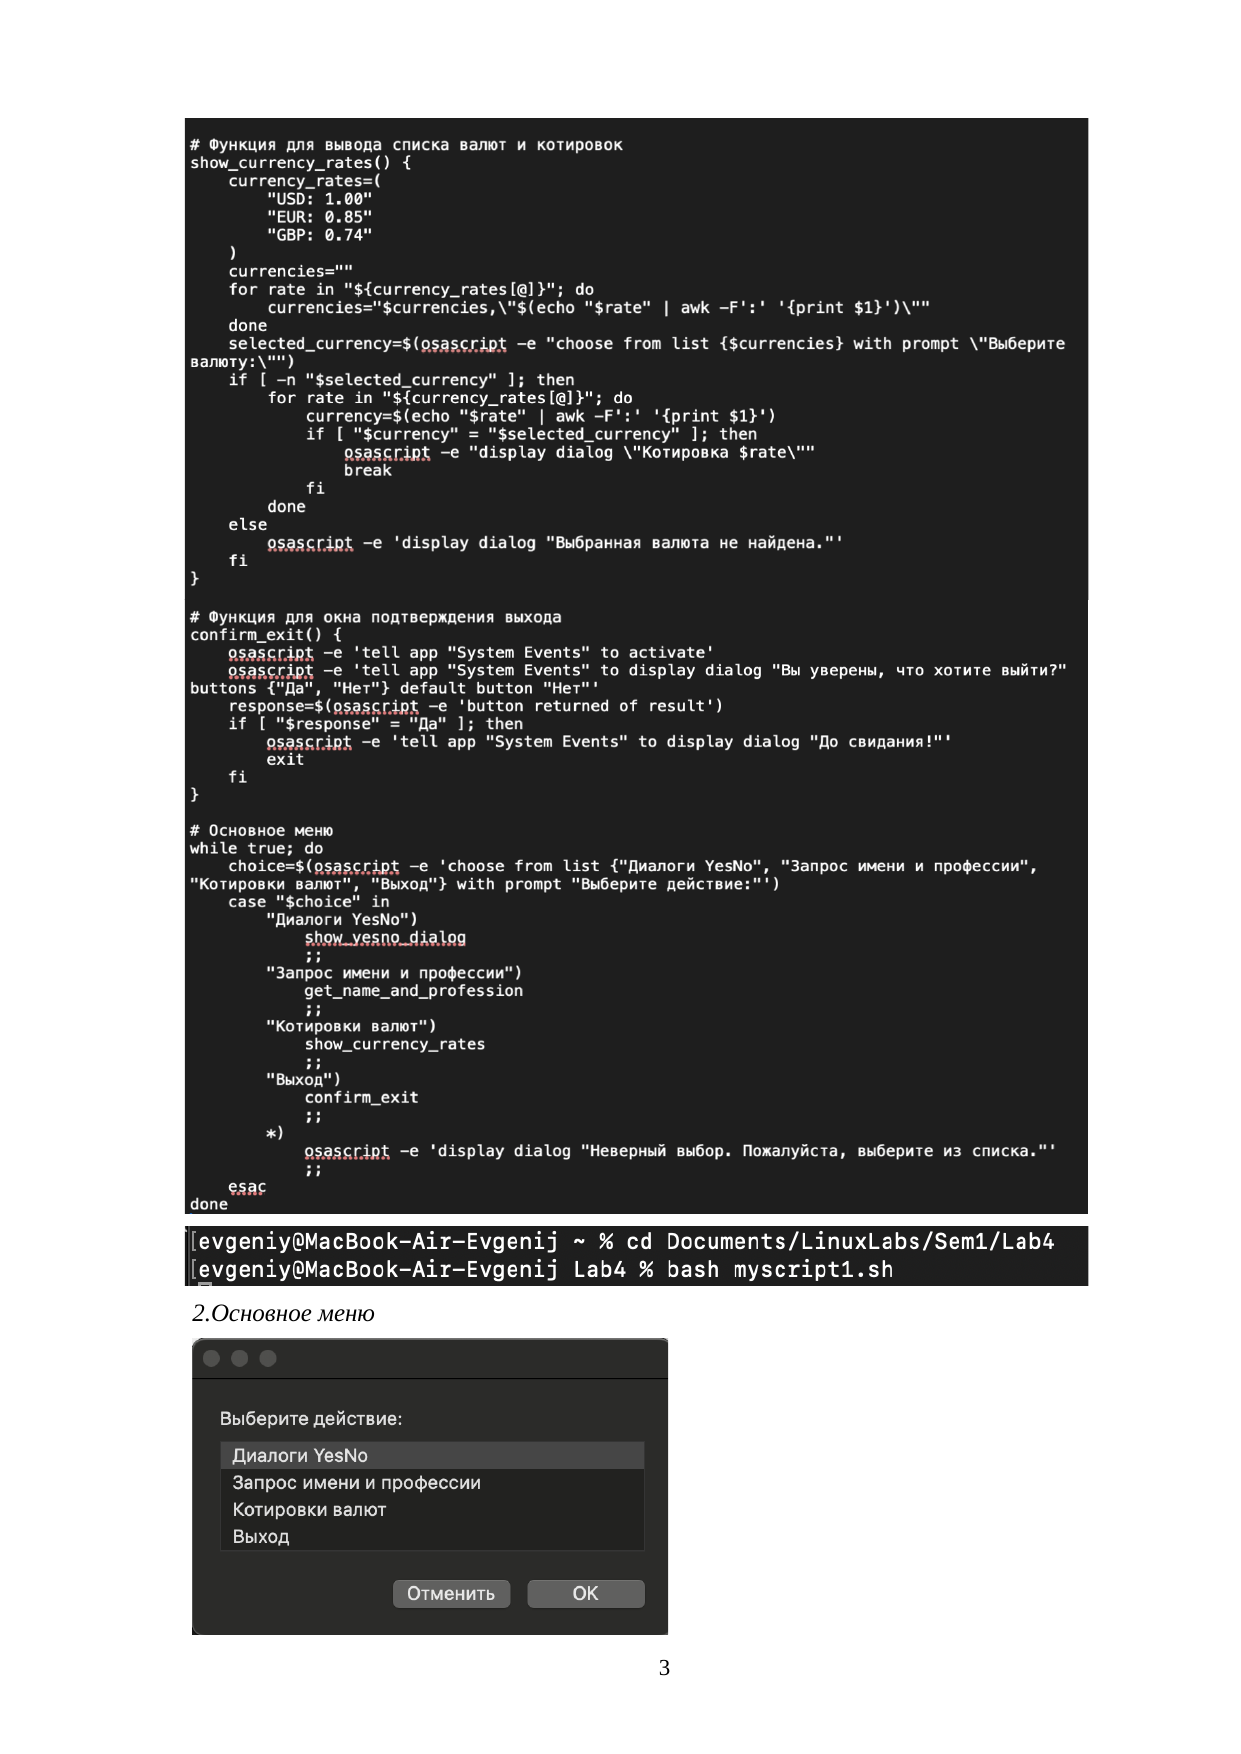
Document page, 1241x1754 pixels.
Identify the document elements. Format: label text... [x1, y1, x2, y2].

picture [184, 1226, 1089, 1286]
picture [184, 118, 1089, 1214]
text 2.Основное меню [192, 1298, 1181, 1326]
picture [192, 1338, 669, 1635]
